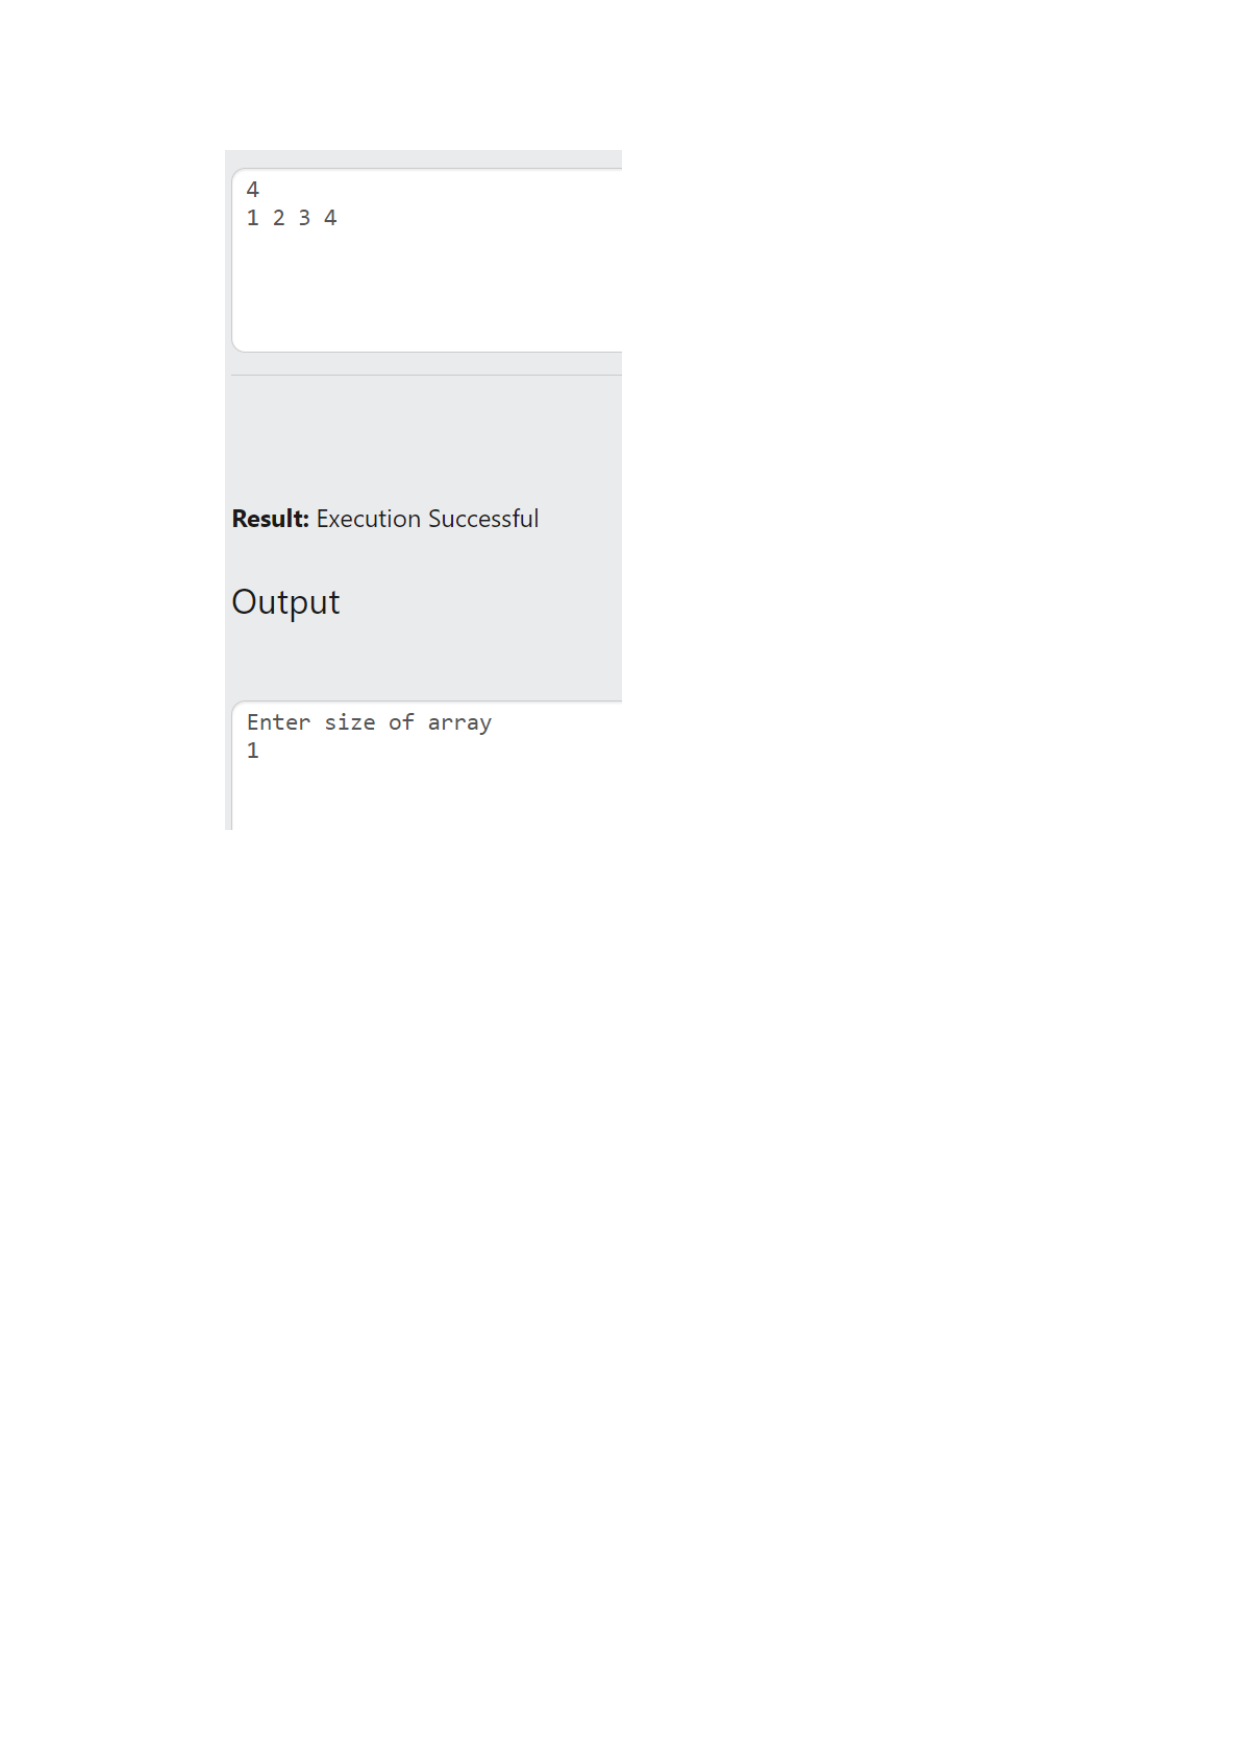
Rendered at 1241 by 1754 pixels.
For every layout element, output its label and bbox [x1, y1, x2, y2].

picture [225, 150, 622, 830]
